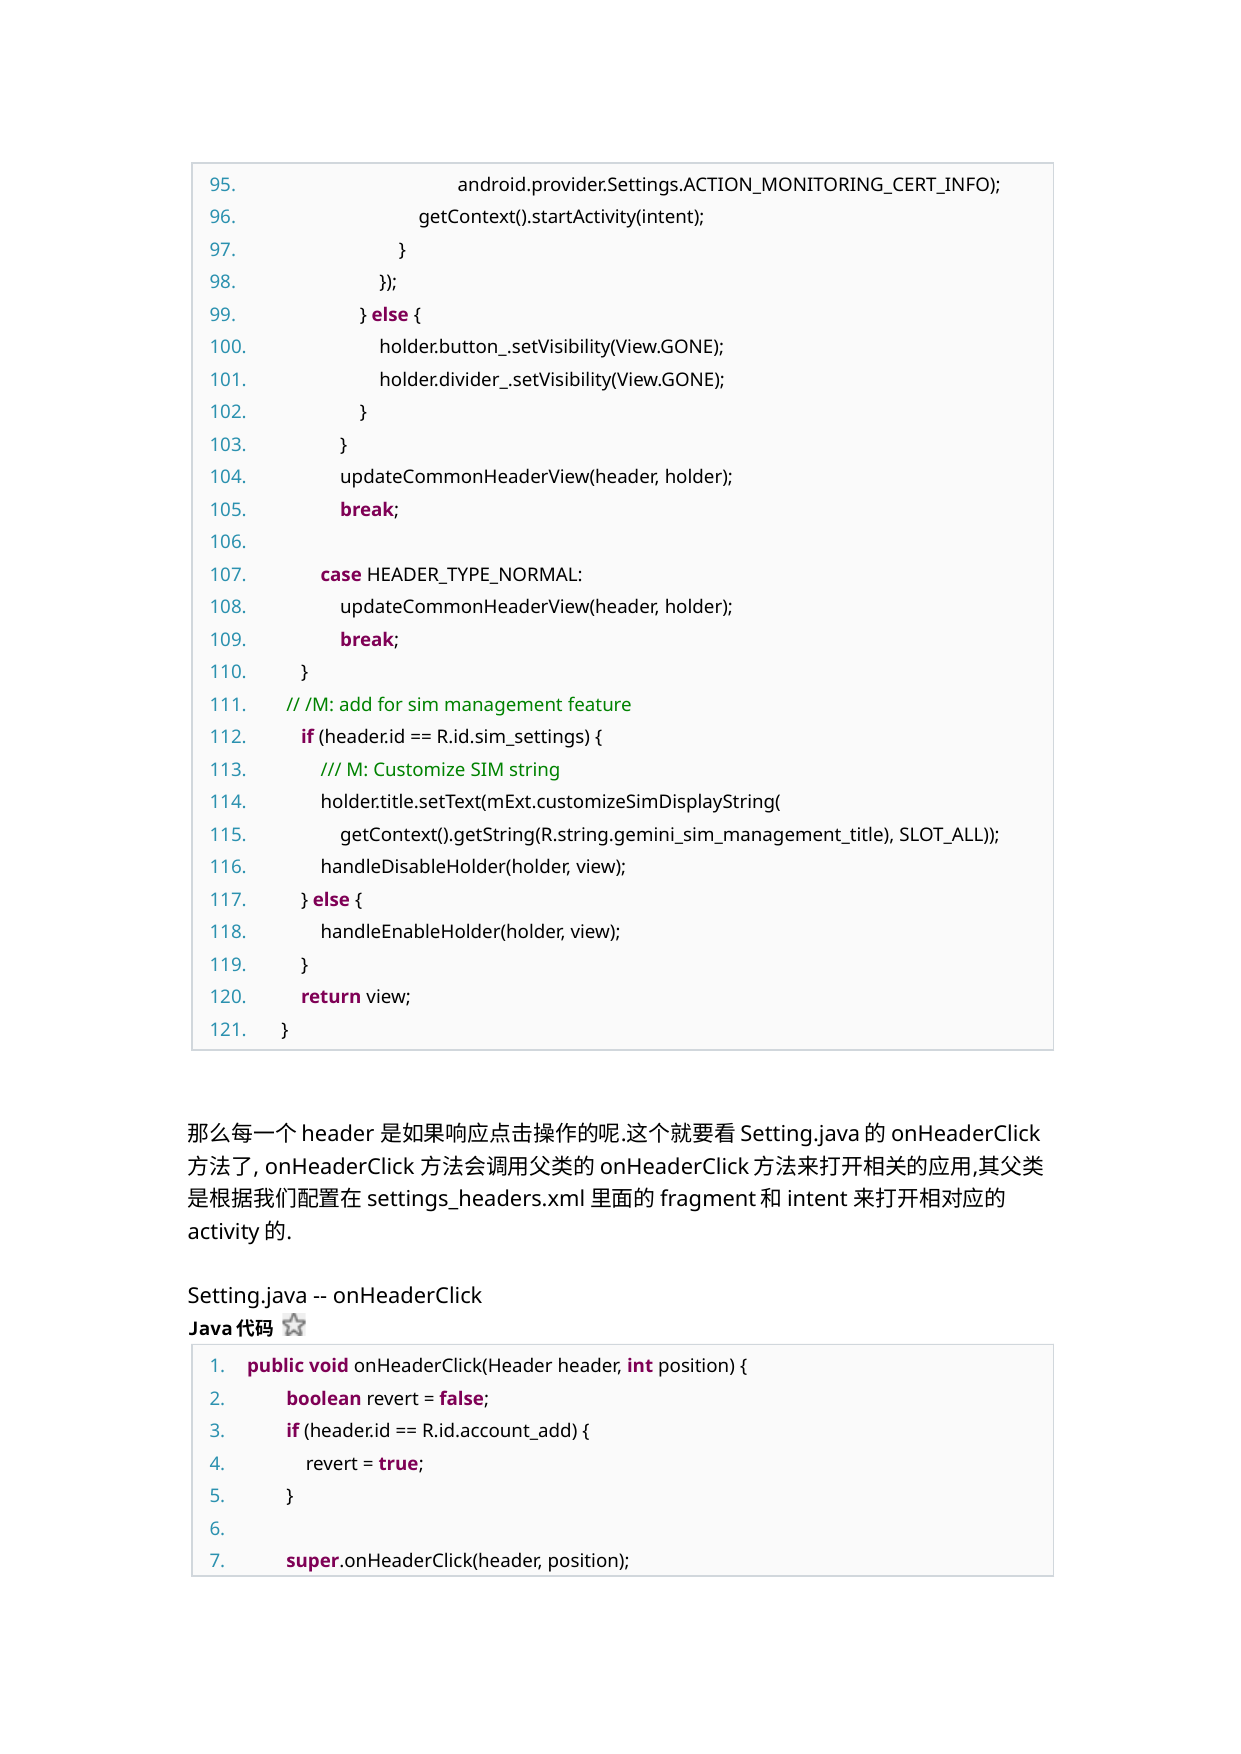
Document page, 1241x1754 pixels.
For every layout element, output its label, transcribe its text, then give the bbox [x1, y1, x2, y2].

text Java代码 [187, 1311, 1053, 1343]
list if (header.id == R.id.sim_settings) { [193, 714, 1053, 747]
list break; [193, 617, 1053, 649]
list holder.title.setText(mExt.customizeSimDisplayString( [193, 779, 1053, 812]
list } [193, 649, 1053, 682]
list break; [193, 487, 1053, 519]
list handleEnableHolder(holder, view); [193, 909, 1053, 942]
list /// M: Customize SIM string [193, 747, 1053, 779]
list } [193, 227, 1053, 259]
list getContext().getString(R.string.gemini_sim_management_title), SLOT_ALL)); [193, 812, 1053, 844]
list android.provider.Settings.ACTION_MONITORING_CERT_INFO); [193, 164, 1053, 194]
list return view; [193, 974, 1053, 1007]
list holder.button_.setVisibility(View.GONE); [193, 324, 1053, 357]
list super.onHeaderClick(header, position); [193, 1538, 1053, 1575]
list boolean revert = false; [193, 1376, 1053, 1408]
list case HEADER_TYPE_NORMAL: [193, 552, 1053, 584]
list getContext().startActivity(intent); [193, 194, 1053, 227]
picture [282, 1313, 306, 1336]
list revert = true; [193, 1441, 1053, 1473]
list }); [193, 259, 1053, 292]
list if (header.id == R.id.account_add) { [193, 1408, 1053, 1441]
list } [193, 1007, 1053, 1049]
list holder.divider_.setVisibility(View.GONE); [193, 357, 1053, 389]
text 那么每一个header 是如果响应点击操作的呢.这个就要看Setting.java的onHeaderClick 方法了, onHeaderClick 方法会调用父类的onHeaderClick方法来打开相关的应用,其父类是根据我们配置在settings_headers.xml里面的fragment和intent 来打开相对应的activity的. [187, 1116, 1053, 1246]
list updateCommonHeaderView(header, holder); [193, 454, 1053, 487]
list } [193, 1473, 1053, 1506]
list handleDisableHolder(holder, view); [193, 844, 1053, 877]
list // /M: add for sim management feature [193, 682, 1053, 714]
text Setting.java -- onHeaderClick [187, 1278, 1053, 1311]
list updateCommonHeaderView(header, holder); [193, 584, 1053, 617]
list } else { [193, 292, 1053, 324]
list } [193, 422, 1053, 454]
list } [193, 389, 1053, 422]
list public void onHeaderClick(Header header, int position) { [193, 1345, 1053, 1376]
list } else { [193, 877, 1053, 909]
list } [193, 942, 1053, 974]
